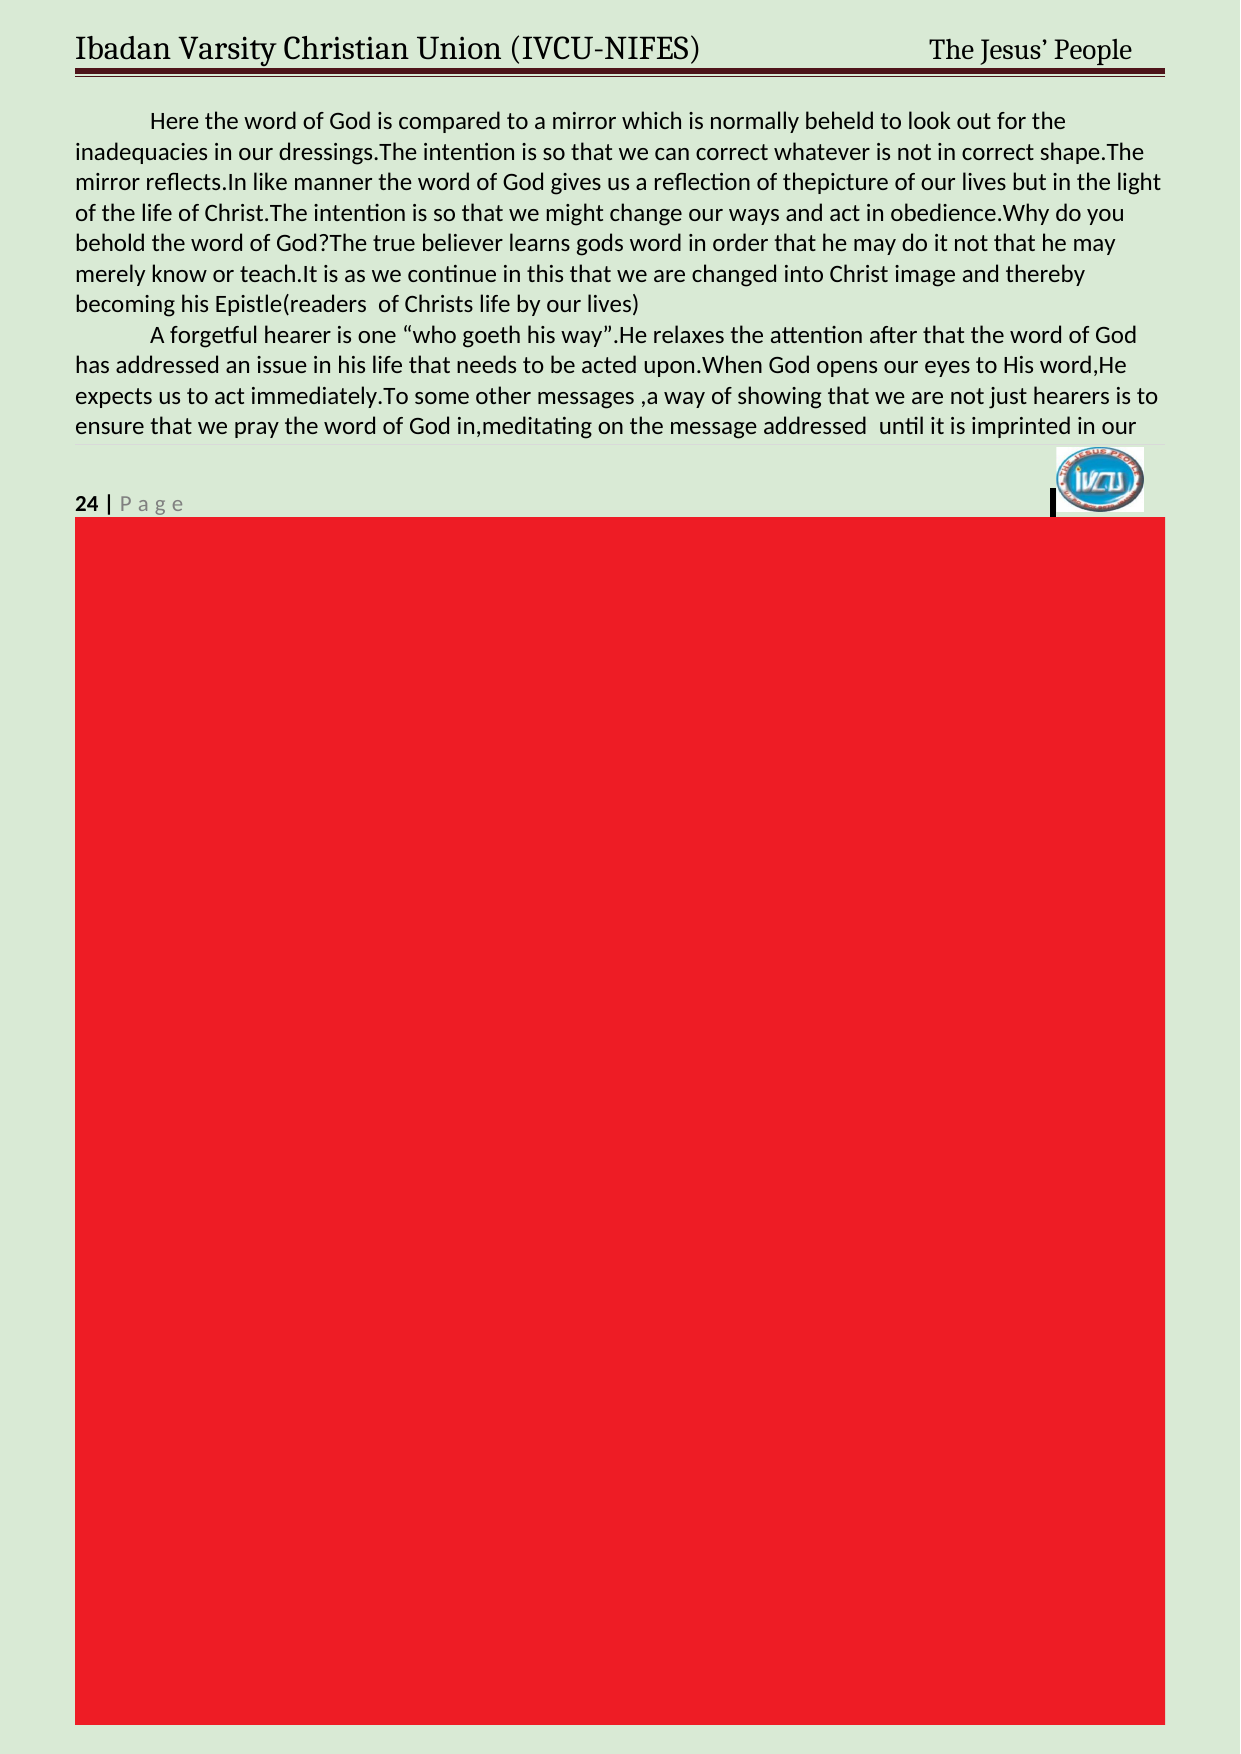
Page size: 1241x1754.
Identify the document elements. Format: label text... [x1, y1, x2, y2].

text Here the word of God is compared to a mirror which is normally beheld to look out for the inadequacies in our dressings.The intention is so that we can correct whatever is not in correct shape.The mirror reflects.In like manner the word of God gives us a reflection of thepicture of our lives but in the light of the life of Christ.The intention is so that we might change our ways and act in obedience.Why do you behold the word of God?The true believer learns gods word in order that he may do it not that he may merely know or teach.It is as we continue in this that we are changed into Christ image and thereby becoming his Epistle(readers of Christs life by our lives) [75, 105, 1165, 319]
text A forgetful hearer is one “who goeth his way”.He relaxes the attention after that the word of God has addressed an issue in his life that needs to be acted upon.When God opens our eyes to His word,He expects us to act immediately.To some other messages ,a way of showing that we are not just hearers is to ensure that we pray the word of God in,meditating on the message addressed until it is imprinted in our spirit.That way we allow the word of God to sink into our spirit.It is more like we are laying the matter into the hands of the Holy Spirit for the appropriate time in the future when it will need application.It is an act of a forgetful hearer rise to play,or fail to pray,or rise easing his mind of it,after the word of God has addressed matters in his life. [75, 319, 1165, 441]
picture [1056, 447, 1144, 512]
